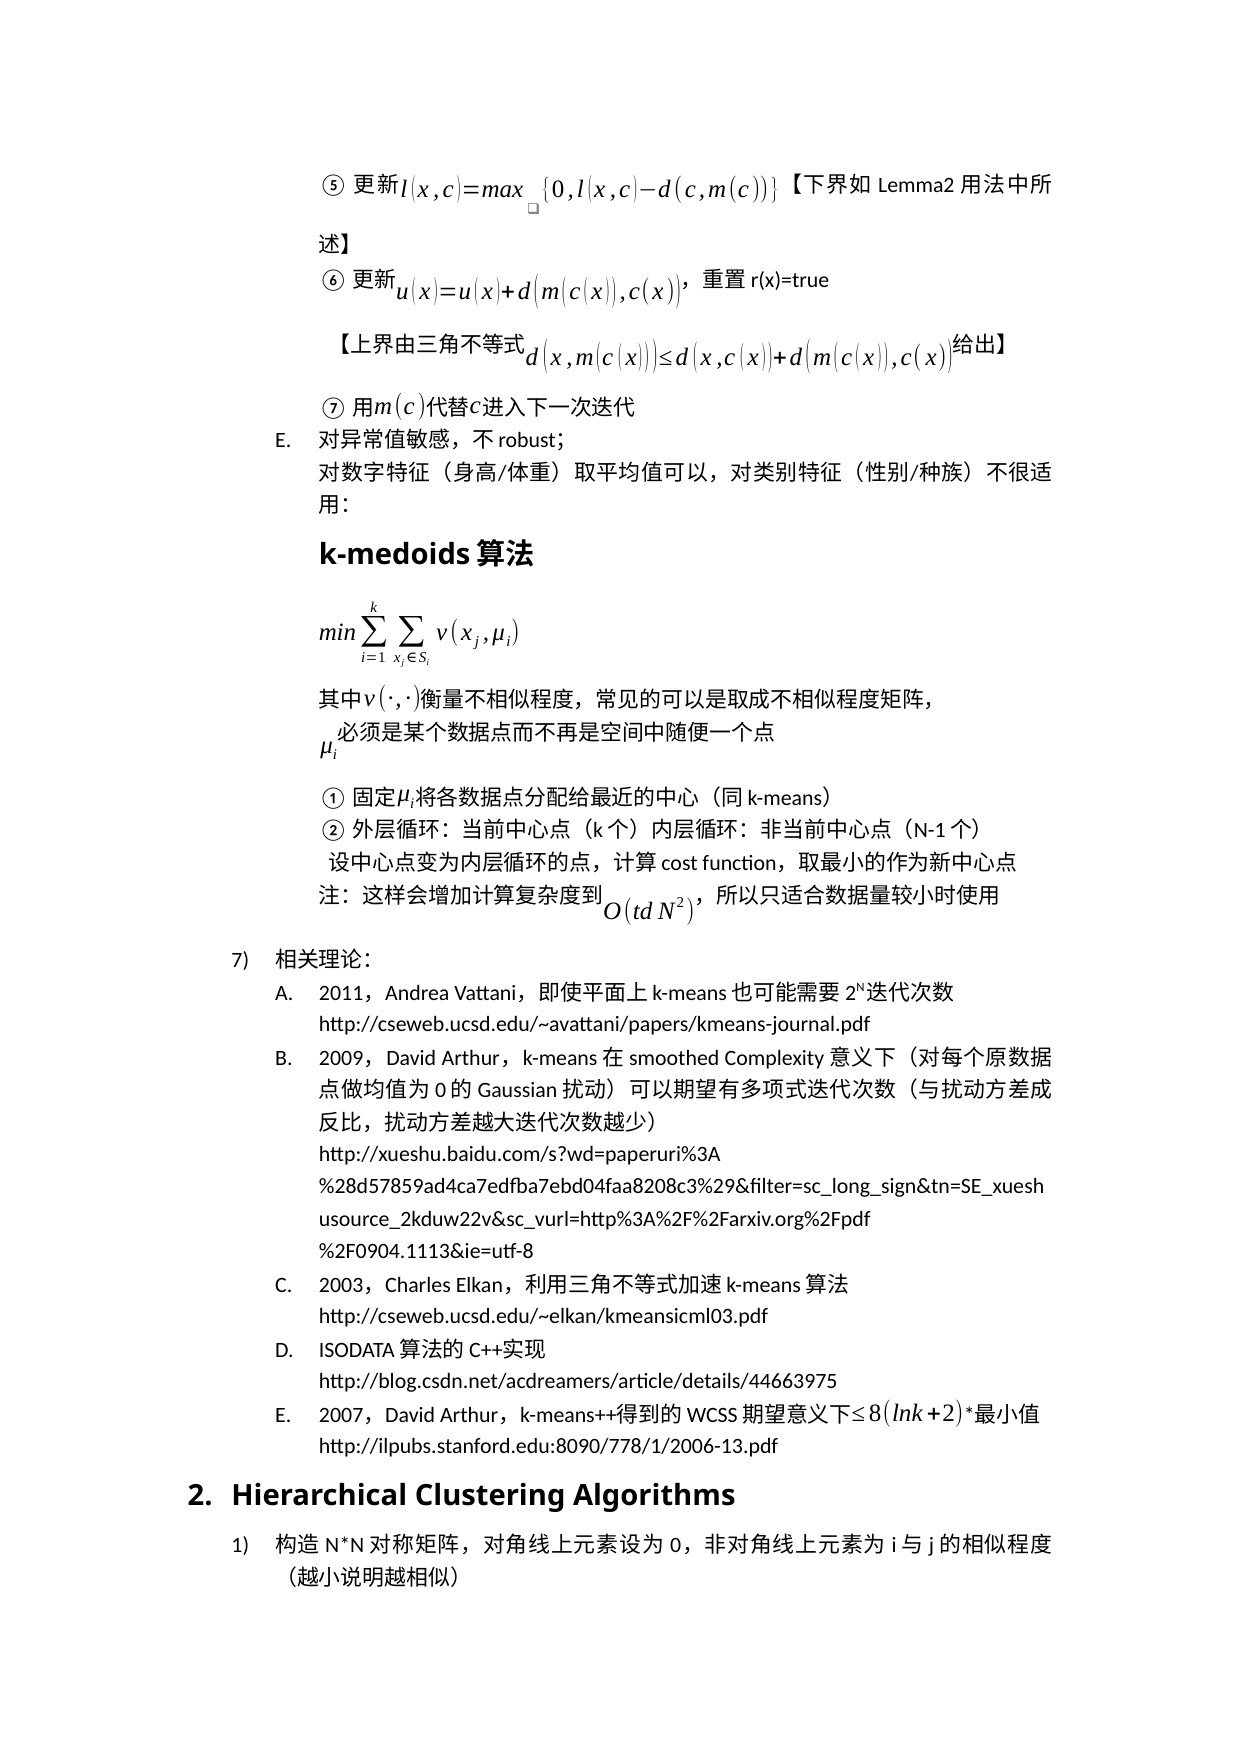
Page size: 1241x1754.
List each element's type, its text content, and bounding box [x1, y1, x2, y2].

list http://cseweb.ucsd.edu/~elkan/kmeansicml03.pdf [319, 1299, 1053, 1332]
list ISODATA算法的C++实现 [275, 1332, 1053, 1364]
list 【上界由三角不等式给出】 [319, 324, 1053, 389]
list ⑤更新【下界如Lemma2用法中所述】 [319, 162, 1053, 259]
list ②外层循环：当前中心点（k个）内层循环：非当前中心点（N-1个） [319, 812, 1053, 844]
list 其中衡量不相似程度，常见的可以是取成不相似程度矩阵， [319, 682, 1053, 714]
list k-medoids算法 [319, 519, 1053, 584]
list 相关理论： [231, 942, 1053, 974]
list ①固定将各数据点分配给最近的中心（同k-means） [319, 779, 1053, 812]
list 构造N*N对称矩阵，对角线上元素设为0，非对角线上元素为i与j的相似程度（越小说明越相似） [231, 1527, 1053, 1592]
list 对异常值敏感，不robust； [275, 422, 1053, 454]
list 2007，David Arthur，k-means++得到的WCSS期望意义下*最小值 [275, 1397, 1053, 1429]
list 2009，David Arthur，k-means在smoothed Complexity意义下（对每个原数据点做均值为0的Gaussian扰动）可以期望有多项式迭代次数（与扰动方差成反比，扰动方差越大迭代次数越少） [275, 1039, 1053, 1137]
list http://cseweb.ucsd.edu/~avattani/papers/kmeans-journal.pdf [319, 1007, 1053, 1039]
list 注：这样会增加计算复杂度到，所以只适合数据量较小时使用 [319, 877, 1053, 942]
list 2003，Charles Elkan，利用三角不等式加速k-means算法 [275, 1267, 1053, 1299]
list http://blog.csdn.net/acdreamers/article/details/44663975 [319, 1364, 1053, 1397]
list ⑥更新，重置r(x)=true [319, 259, 1053, 324]
list 对数字特征（身高/体重）取平均值可以，对类别特征（性别/种族）不很适用： [319, 454, 1053, 519]
list 设中心点变为内层循环的点，计算cost function，取最小的作为新中心点 [319, 844, 1053, 877]
list 必须是某个数据点而不再是空间中随便一个点 [319, 714, 1053, 779]
list 2011，Andrea Vattani，即使平面上k-means也可能需要2N迭代次数 [275, 974, 1053, 1007]
list http://ilpubs.stanford.edu:8090/778/1/2006-13.pdf [319, 1429, 1053, 1462]
list ⑦用代替进入下一次迭代 [319, 389, 1053, 422]
list http://xueshu.baidu.com/s?wd=paperuri%3A%28d57859ad4ca7edfba7ebd04faa8208c3%29&filter=sc_long_sign&tn=SE_xueshusource_2kduw22v&sc_vurl=http%3A%2F%2Farxiv.org%2Fpdf%2F0904.1113&ie=utf-8 [319, 1137, 1053, 1267]
list Hierarchical Clustering Algorithms [187, 1462, 1053, 1527]
